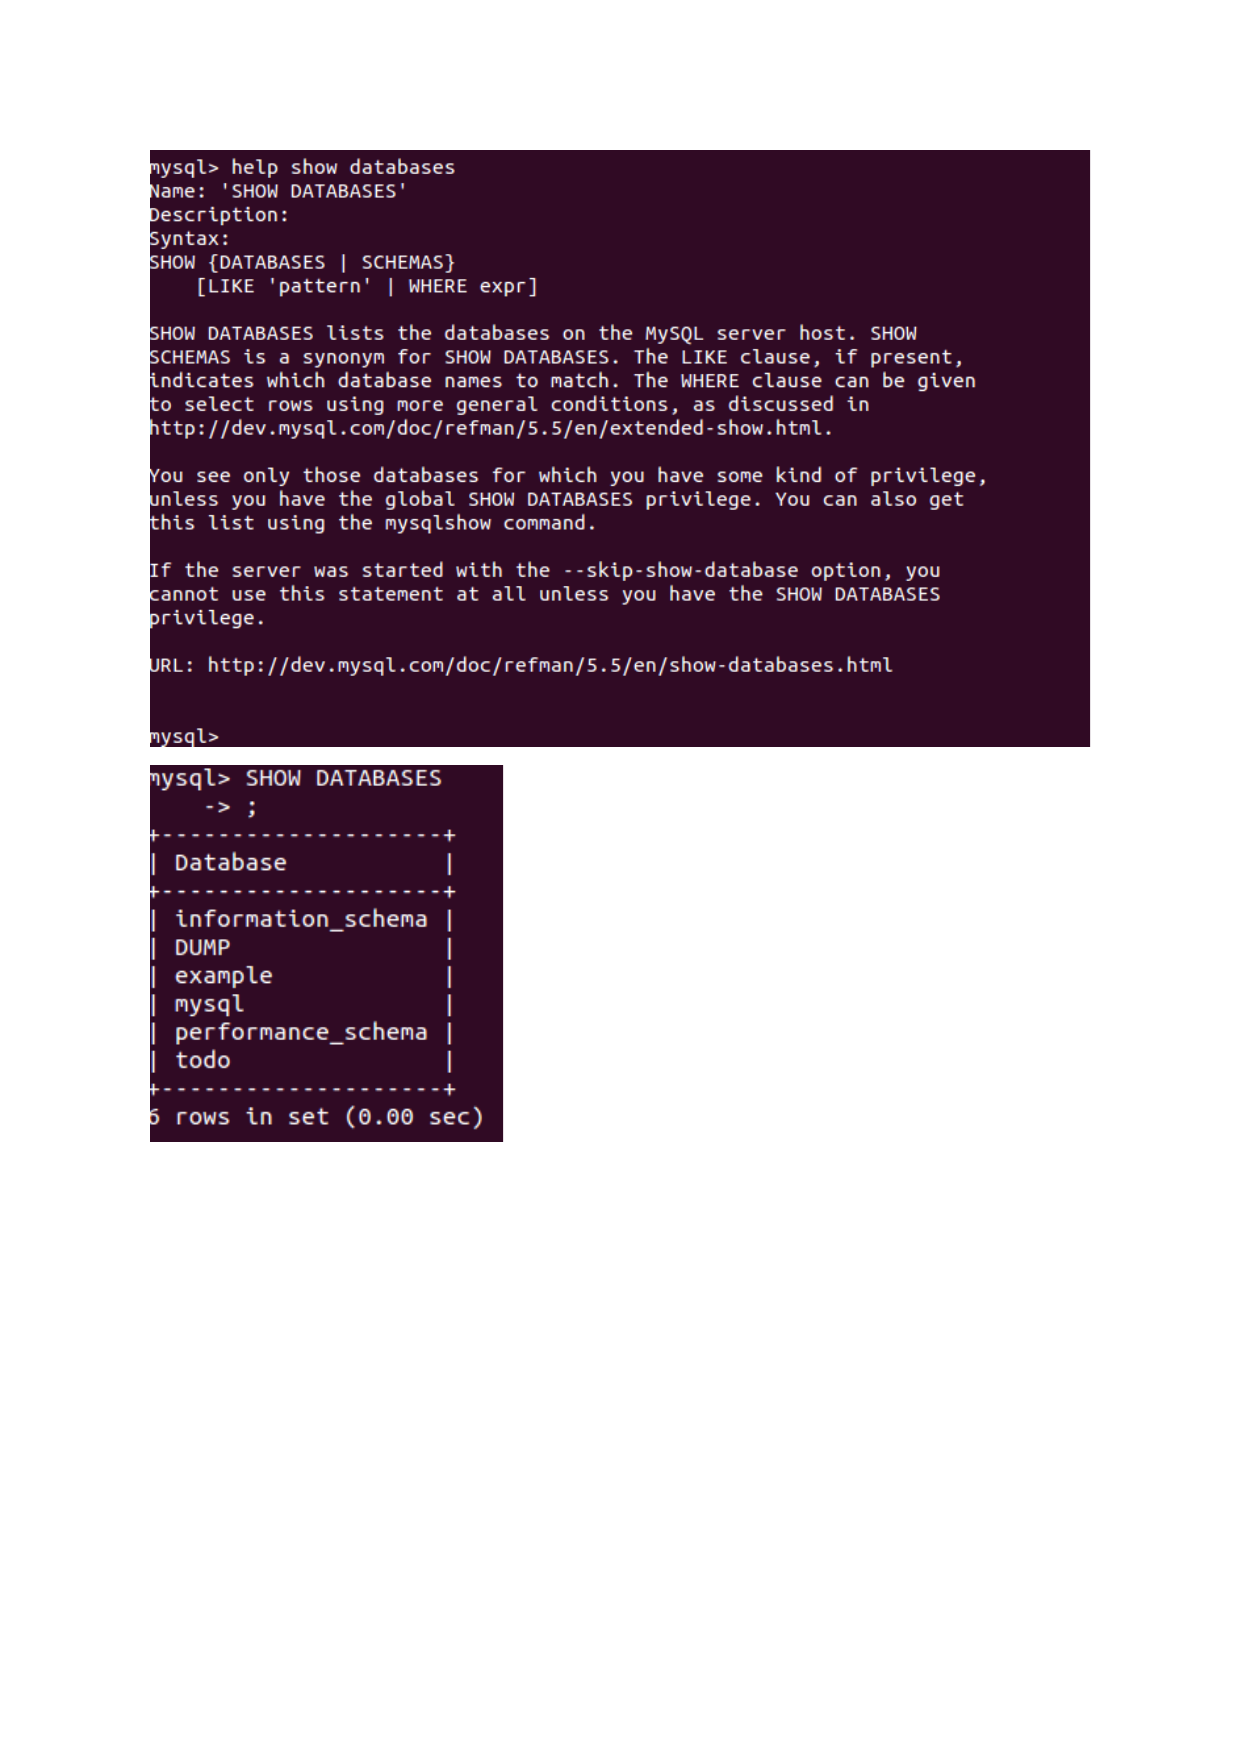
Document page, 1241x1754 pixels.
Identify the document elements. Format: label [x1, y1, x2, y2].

picture [150, 150, 1091, 747]
picture [150, 765, 504, 1142]
